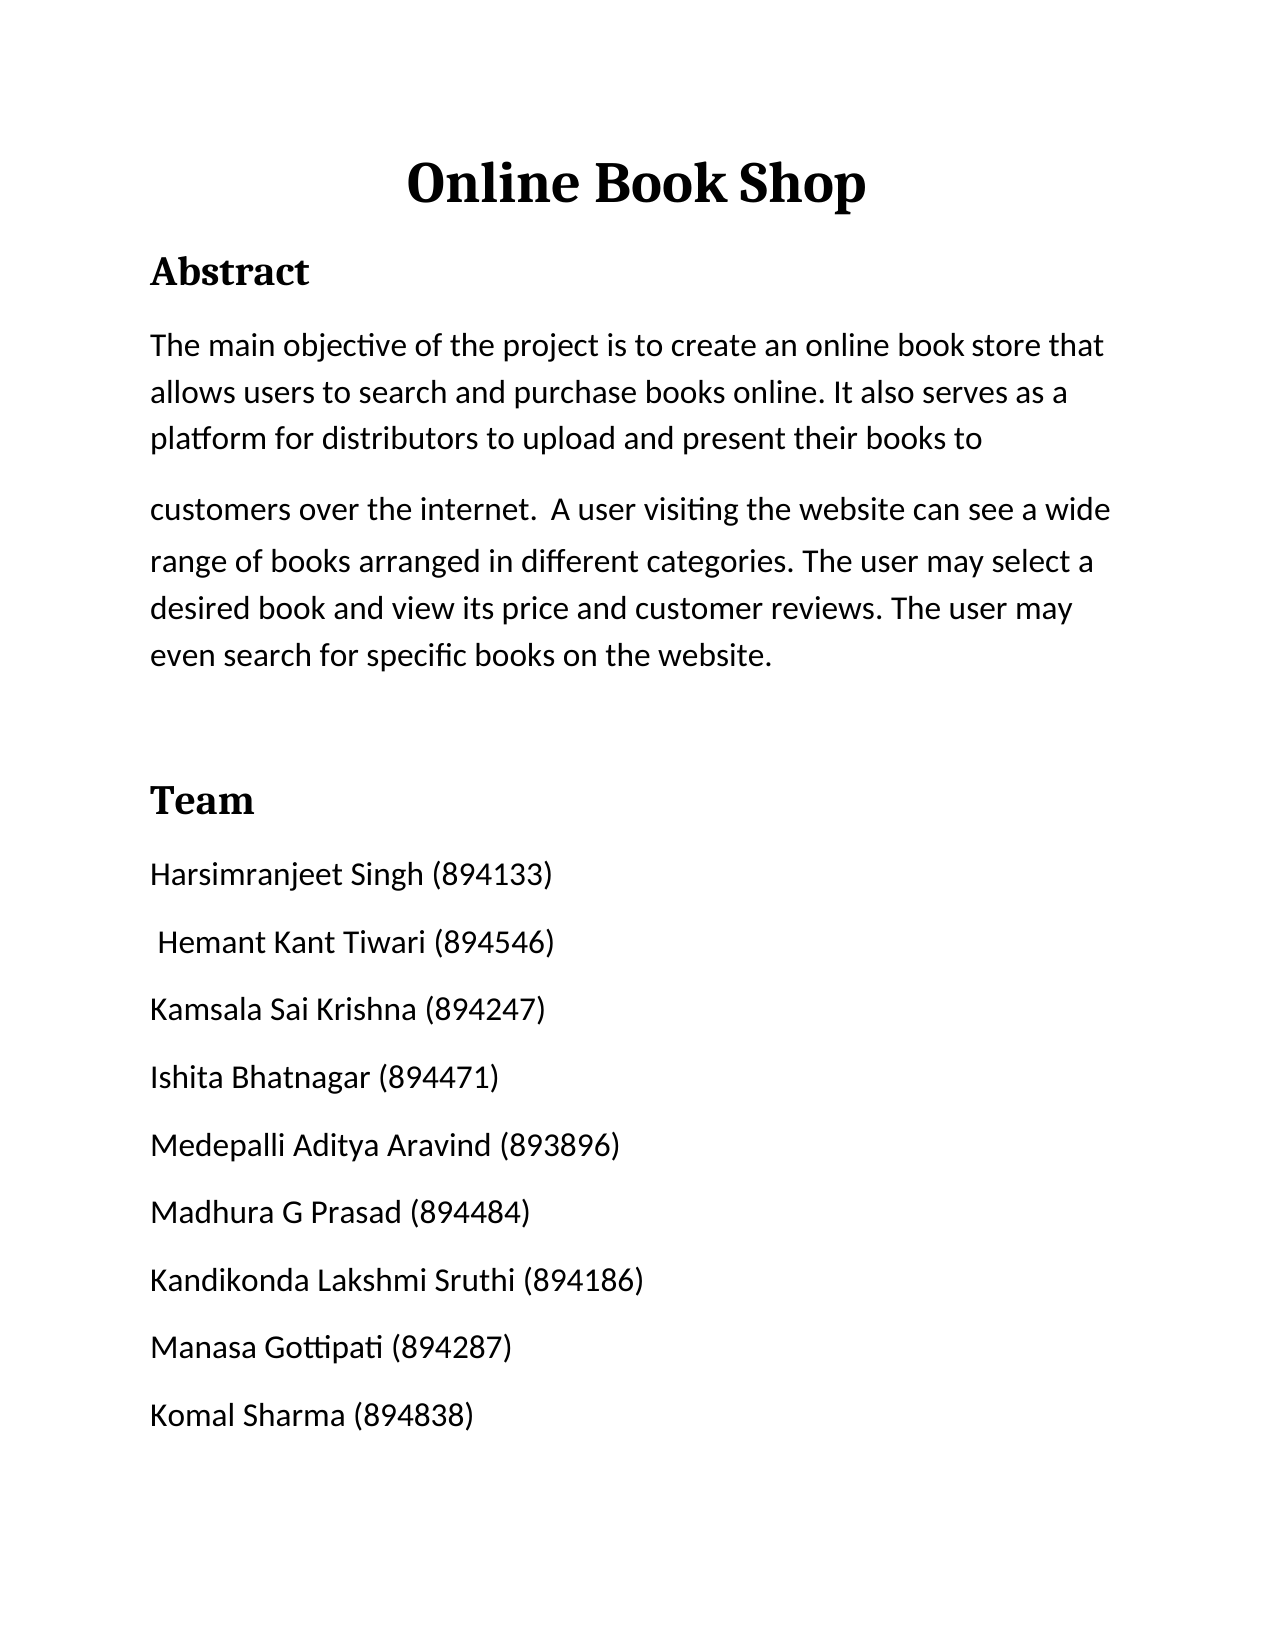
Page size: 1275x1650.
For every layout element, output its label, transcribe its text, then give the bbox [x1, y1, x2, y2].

text Online Book Shop [150, 150, 1125, 217]
text The main objective of the project is to create an online book store that allows users to search and purchase books online. It also serves as a platform for distributors to upload and present their books to customers over the internet. A user visiting the website can see a wide range of books arranged in different categories. The user may select a desired book and view its price and customer reviews. The user may even search for specific books on the website. [150, 324, 1125, 674]
text Kamsala Sai Krishna (894247) [150, 988, 1125, 1029]
text Harsimranjeet Singh (894133) [150, 853, 1125, 894]
text Abstract [150, 248, 1125, 296]
text Ishita Bhatnagar (894471) [150, 1056, 1125, 1097]
text Hemant Kant Tiwari (894546) [150, 921, 1125, 962]
text Kandikonda Lakshmi Sruthi (894186) [150, 1259, 1125, 1299]
text Medepalli Aditya Aravind (893896) [150, 1124, 1125, 1164]
text Manasa Gottipati (894287) [150, 1326, 1125, 1367]
text Madhura G Prasad (894484) [150, 1191, 1125, 1232]
text Team [150, 777, 1125, 825]
text Komal Sharma (894838) [150, 1394, 1125, 1435]
